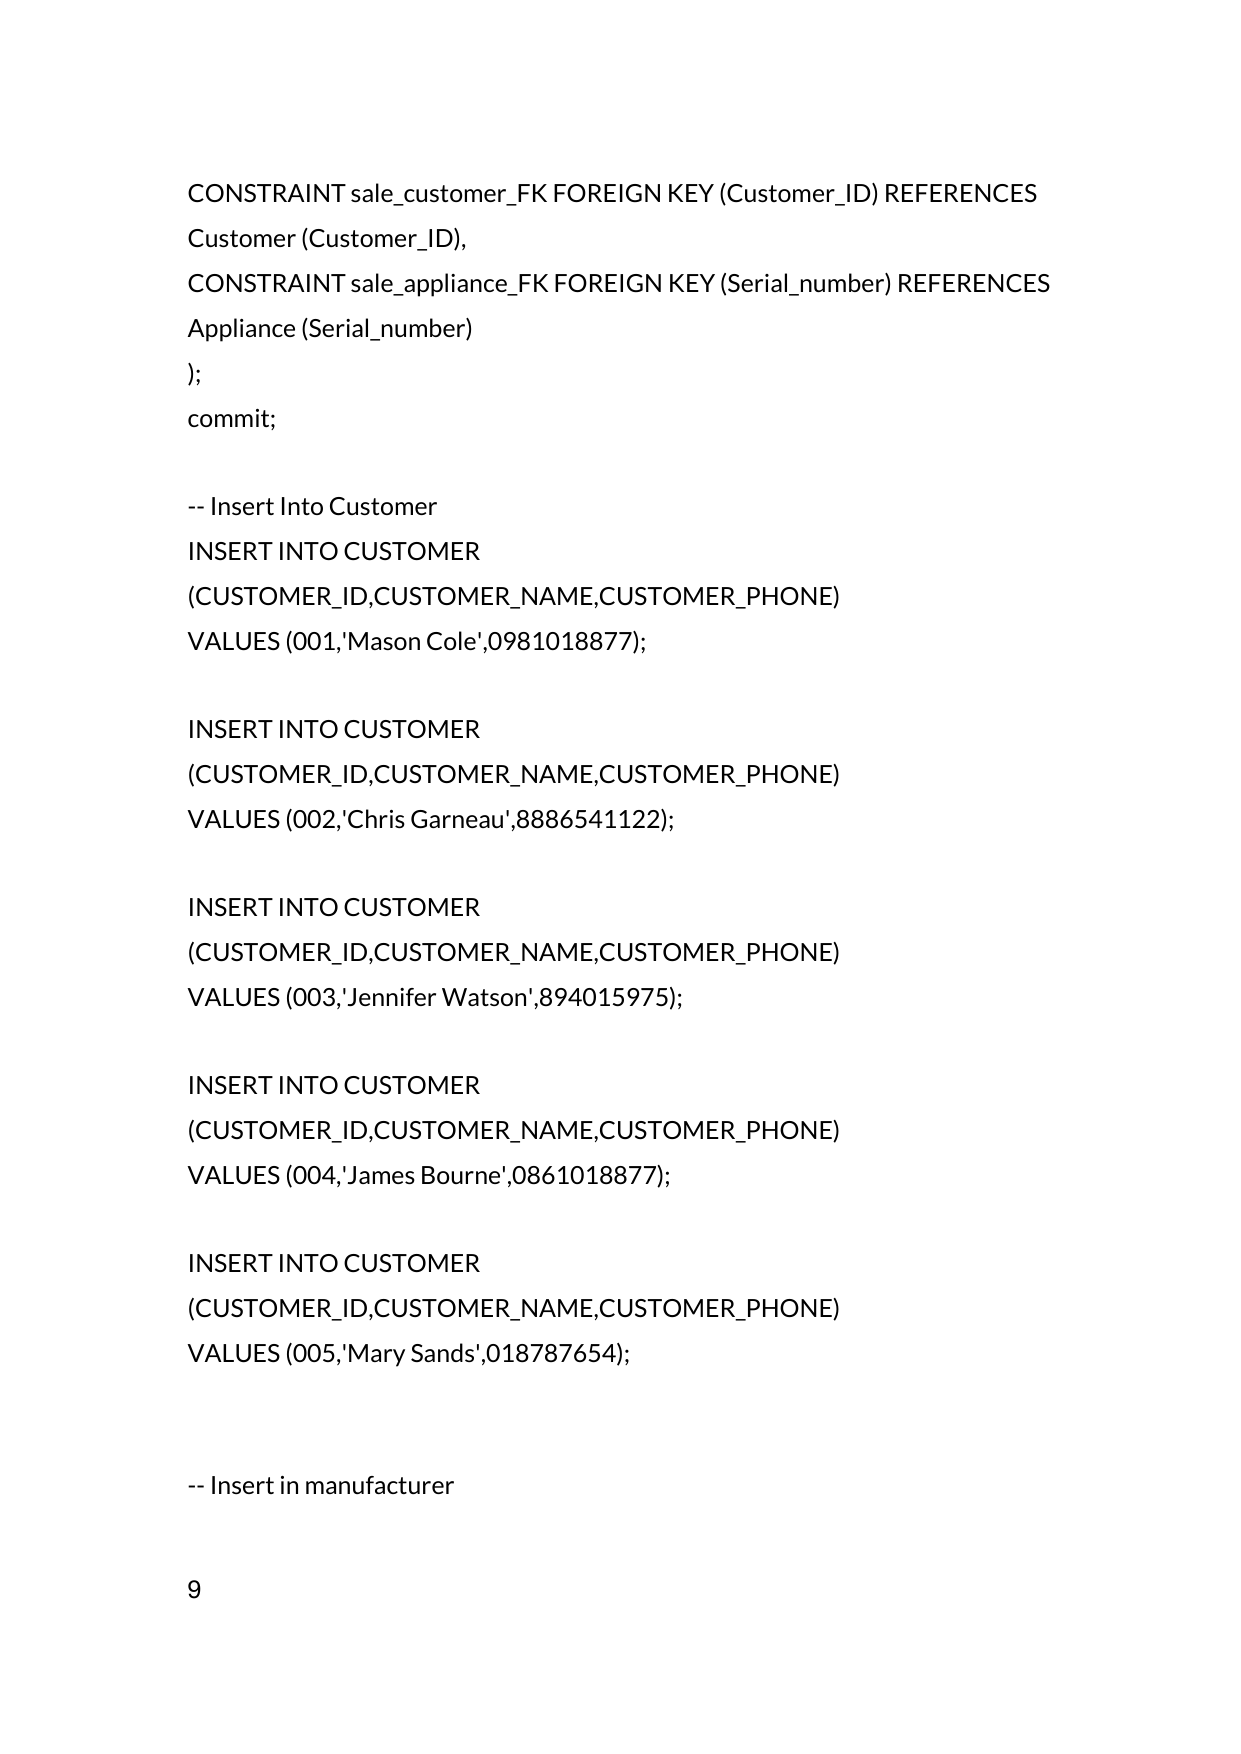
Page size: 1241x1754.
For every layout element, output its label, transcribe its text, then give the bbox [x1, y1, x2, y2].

text VALUES (005,'Mary Sands',018787654); [187, 1338, 1053, 1368]
text INSERT INTO CUSTOMER (CUSTOMER_ID,CUSTOMER_NAME,CUSTOMER_PHONE) [187, 714, 1053, 789]
text INSERT INTO CUSTOMER (CUSTOMER_ID,CUSTOMER_NAME,CUSTOMER_PHONE) [187, 536, 1053, 611]
text CONSTRAINT sale_customer_FK FOREIGN KEY (Customer_ID) REFERENCES Customer (Customer_ID), [187, 177, 1053, 252]
text INSERT INTO CUSTOMER (CUSTOMER_ID,CUSTOMER_NAME,CUSTOMER_PHONE) [187, 1070, 1053, 1145]
text VALUES (004,'James Bourne',0861018877); [187, 1160, 1053, 1190]
text VALUES (002,'Chris Garneau',8886541122); [187, 804, 1053, 834]
text ); [187, 357, 1053, 387]
text commit; [187, 402, 1053, 432]
text CONSTRAINT sale_appliance_FK FOREIGN KEY (Serial_number) REFERENCES Appliance (Serial_number) [187, 267, 1053, 342]
text VALUES (003,'Jennifer Watson',894015975); [187, 982, 1053, 1012]
text INSERT INTO CUSTOMER (CUSTOMER_ID,CUSTOMER_NAME,CUSTOMER_PHONE) [187, 1248, 1053, 1323]
text -- Insert in manufacturer [187, 1469, 1053, 1499]
text -- Insert Into Customer [187, 491, 1053, 521]
text VALUES (001,'Mason Cole',0981018877); [187, 626, 1053, 656]
text INSERT INTO CUSTOMER (CUSTOMER_ID,CUSTOMER_NAME,CUSTOMER_PHONE) [187, 892, 1053, 967]
